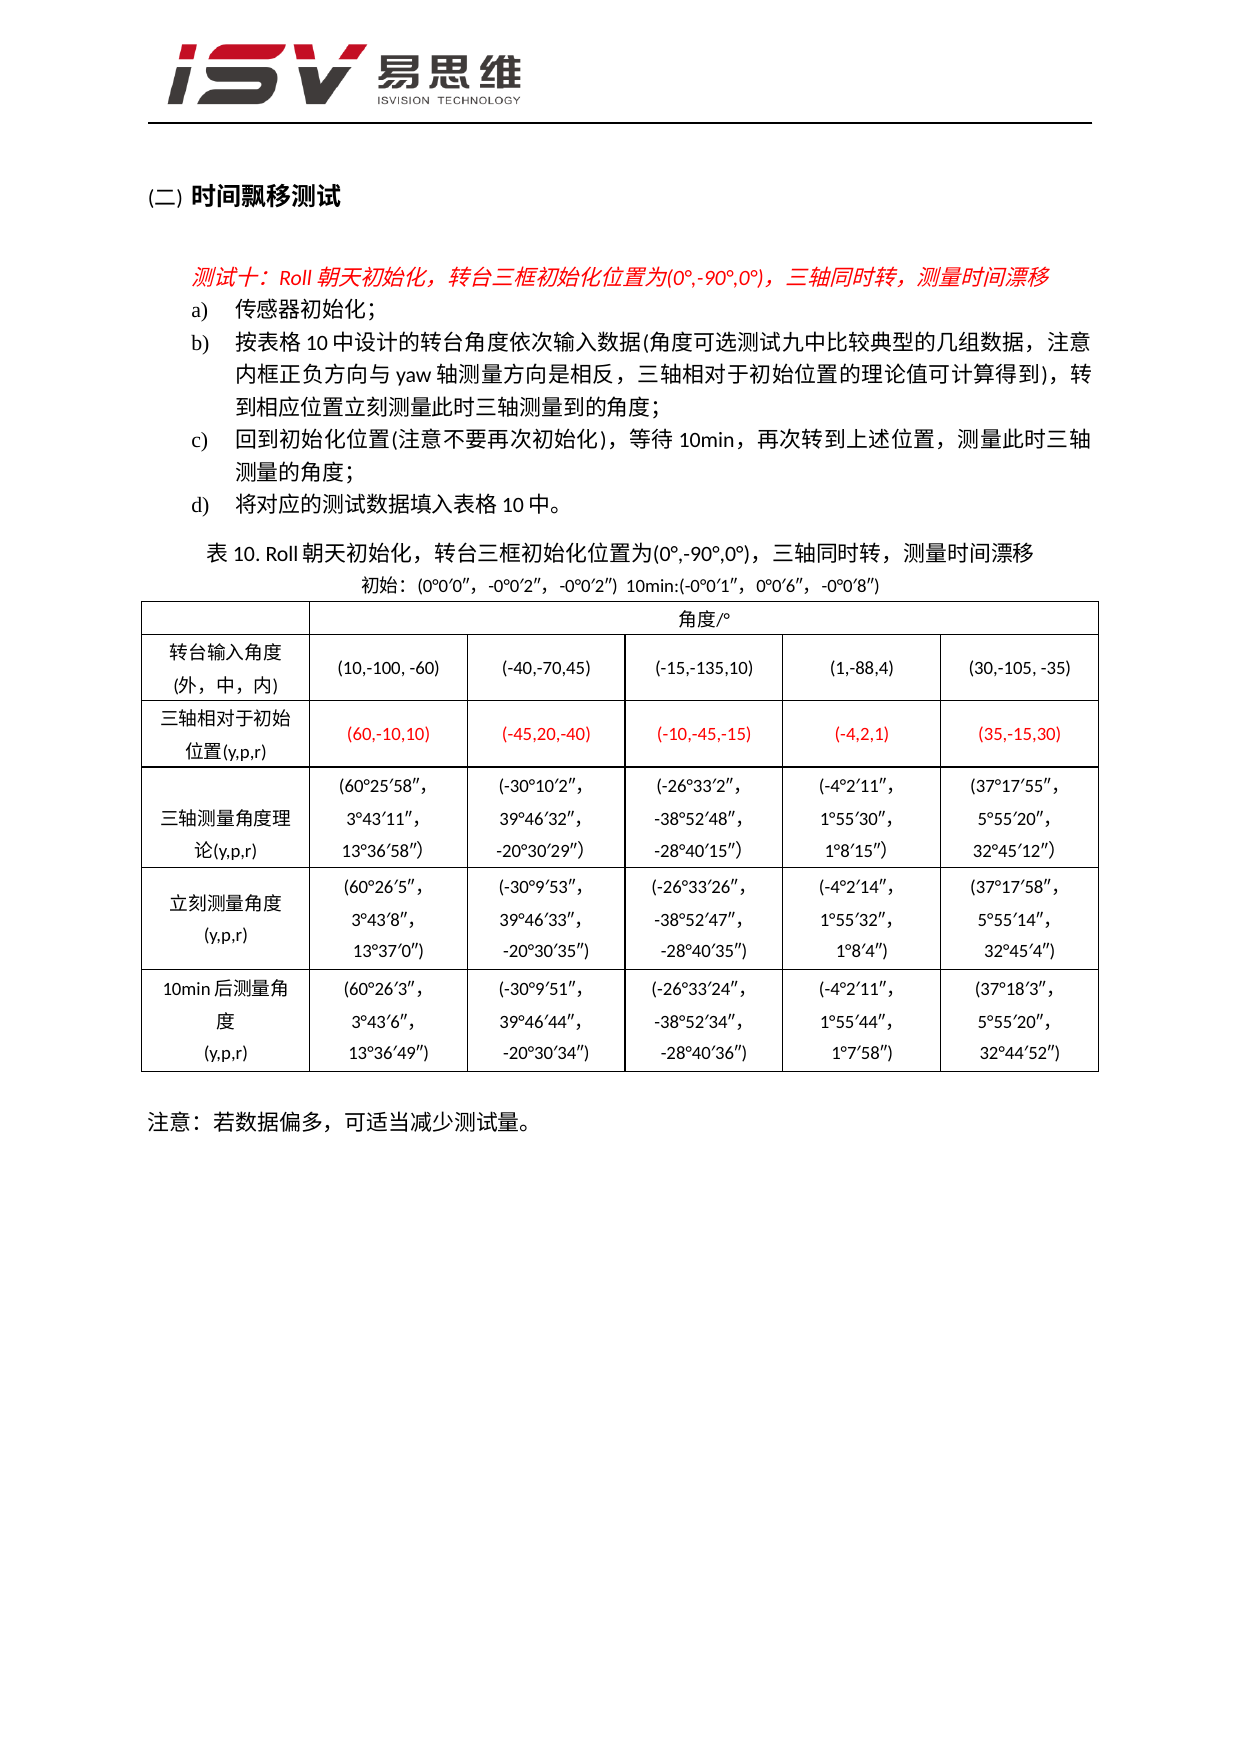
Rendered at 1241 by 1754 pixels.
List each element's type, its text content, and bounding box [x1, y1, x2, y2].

table_cell (-15,-135,10) [626, 635, 782, 700]
table_cell (-30°9′53″， 39°46′33″， -20°30′35″) [468, 868, 624, 969]
table_cell (10,-100, -60) [310, 635, 467, 700]
table_cell (30,-105, -35) [941, 635, 1098, 700]
table_header [142, 602, 309, 634]
table_cell (-26°33′24″， -38°52′34″， -28°40′36″) [626, 970, 782, 1071]
table_cell 立刻测量角度 (y,p,r) [142, 868, 309, 969]
table_cell (60°26′3″， 3°43′6″， 13°36′49″) [310, 970, 467, 1071]
table_cell (37°17′55″， 5°55′20″， 32°45′12″） [941, 768, 1098, 867]
list 时间飘移测试 [148, 162, 1092, 227]
table_cell (-10,-45,-15) [626, 701, 782, 766]
picture [147, 29, 540, 121]
list 传感器初始化； [191, 292, 1092, 324]
table_cell (-30°9′51″， 39°46′44″， -20°30′34″) [468, 970, 624, 1071]
table_cell (60°25′58″， 3°43′11″， 13°36′58″） [310, 768, 467, 867]
text 表 10. Roll朝天初始化，转台三框初始化位置为(0°,-90°,0°)，三轴同时转，测量时间漂移 [148, 536, 1092, 568]
list 按表格10中设计的转台角度依次输入数据(角度可选测试九中比较典型的几组数据，注意内框正负方向与yaw轴测量方向是相反，三轴相对于初始位置的理论值可计算得到)，转到相应位置立刻测量此时三轴测量到的角度； [191, 324, 1092, 422]
list 回到初始化位置(注意不要再次初始化)，等待10min，再次转到上述位置，测量此时三轴测量的角度； [191, 422, 1092, 487]
table_cell (-40,-70,45) [468, 635, 624, 700]
table_cell (60°26′5″， 3°43′8″， 13°37′0″) [310, 868, 467, 969]
table_header 角度/° [310, 602, 1098, 634]
table_cell 三轴相对于初始位置(y,p,r) [142, 701, 309, 766]
text 初始：(0°0′0″，-0°0′2″，-0°0′2″) 10min:(-0°0′1″，0°0′6″，-0°0′8″) [148, 568, 1092, 601]
table_cell (37°18′3″， 5°55′20″， 32°44′52″) [941, 970, 1098, 1071]
table_cell (-45,20,-40) [468, 701, 624, 766]
table_cell (-4°2′14″， 1°55′32″， 1°8′4″) [783, 868, 940, 969]
table_cell (-4°2′11″， 1°55′30″， 1°8′15″） [783, 768, 940, 867]
text 测试十：Roll朝天初始化，转台三框初始化位置为(0°,-90°,0°)，三轴同时转，测量时间漂移 [148, 259, 1092, 292]
table_cell 10min后测量角度 (y,p,r) [142, 970, 309, 1071]
table_cell (1,-88,4) [783, 635, 940, 700]
table_cell 三轴测量角度理论(y,p,r) [142, 768, 309, 867]
text 注意：若数据偏多，可适当减少测试量。 [148, 1104, 1092, 1137]
table_cell (-26°33′26″， -38°52′47″， -28°40′35″) [626, 868, 782, 969]
table_cell (-30°10′2″， 39°46′32″， -20°30′29″） [468, 768, 624, 867]
table_cell (37°17′58″， 5°55′14″， 32°45′4″) [941, 868, 1098, 969]
table_cell (-4°2′11″， 1°55′44″， 1°7′58″) [783, 970, 940, 1071]
table_cell (60,-10,10) [310, 701, 467, 766]
table_cell 转台输入角度 (外，中，内) [142, 635, 309, 700]
list 将对应的测试数据填入表格10中。 [191, 487, 1092, 519]
table_cell (-4,2,1) [783, 701, 940, 766]
table_cell (-26°33′2″， -38°52′48″， -28°40′15″） [626, 768, 782, 867]
table_cell (35,-15,30) [941, 701, 1098, 766]
